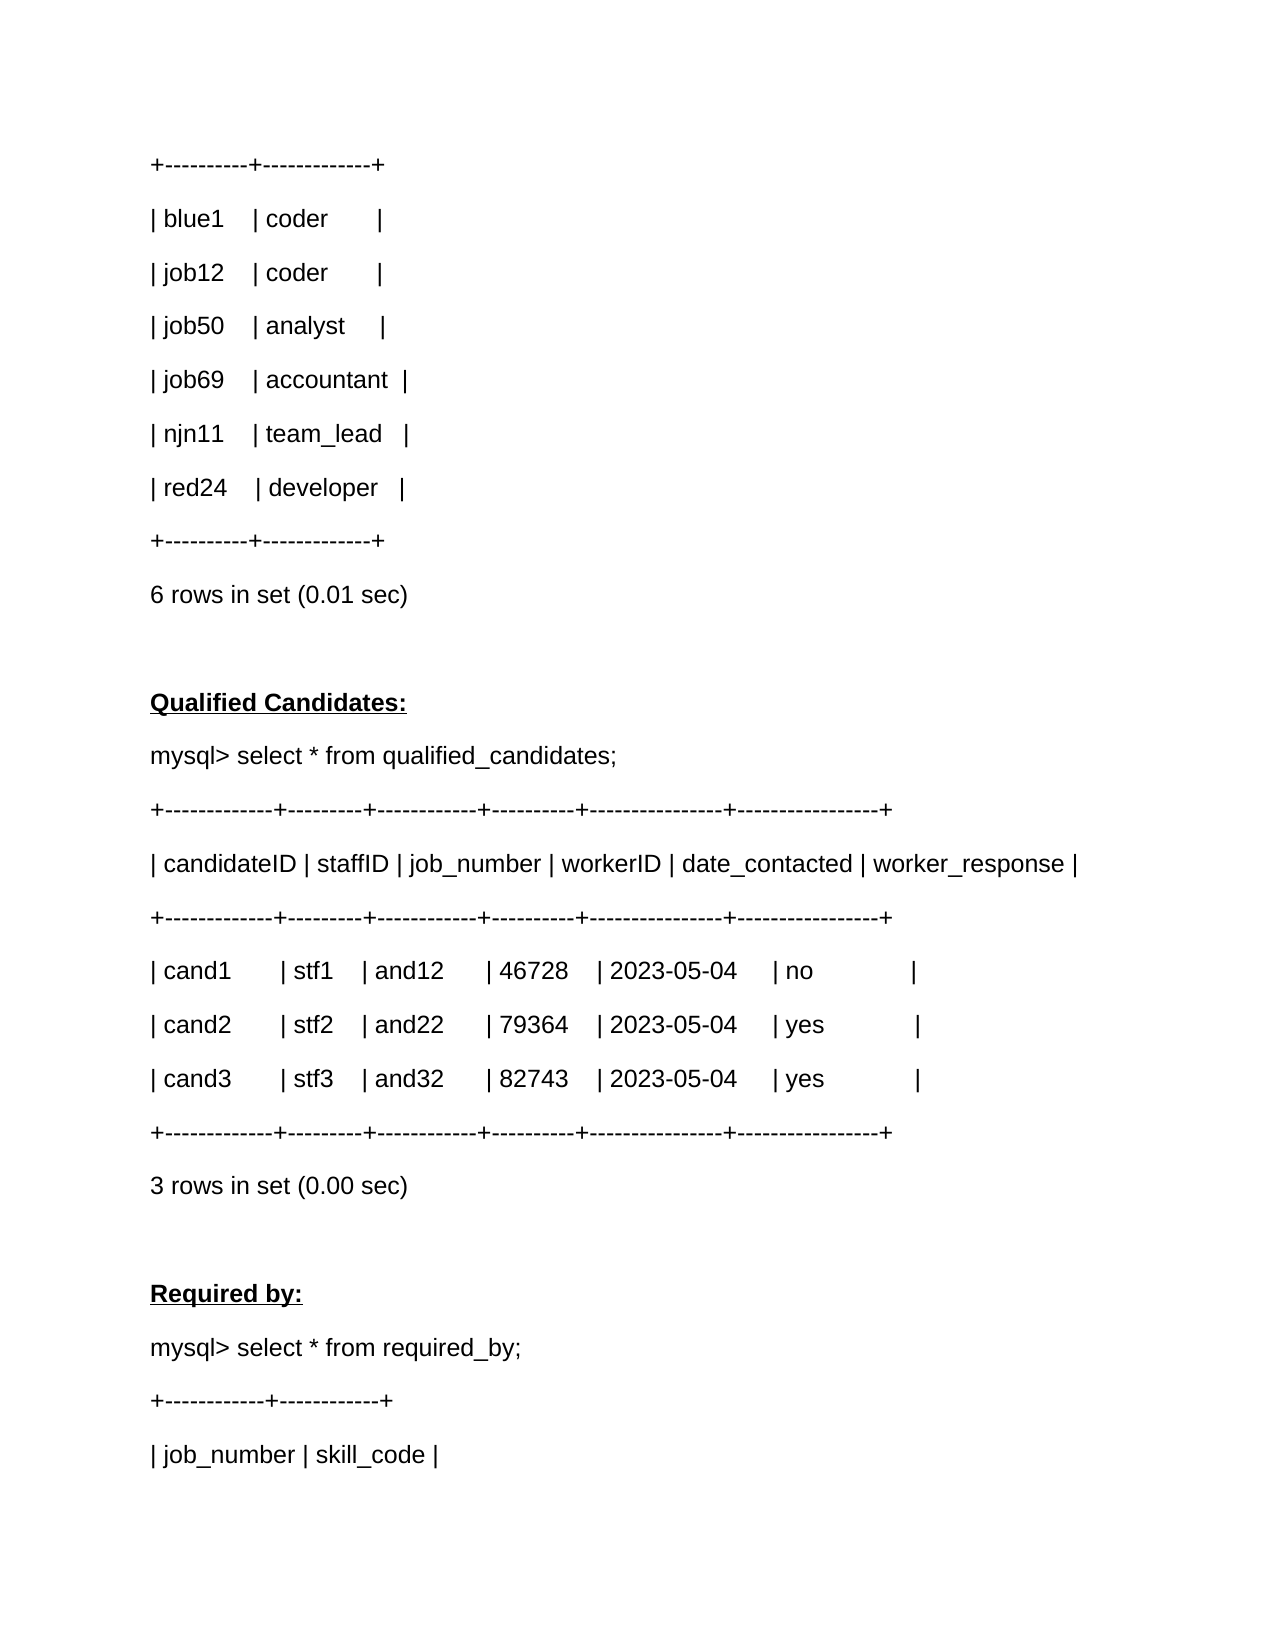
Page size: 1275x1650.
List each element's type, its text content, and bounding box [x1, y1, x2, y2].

text | njn11 | team_lead | [150, 419, 1125, 447]
text +------------+------------+ [150, 1386, 1125, 1415]
text 6 rows in set (0.01 sec) [150, 580, 1125, 609]
text +----------+-------------+ [150, 526, 1125, 555]
text | cand3 | stf3 | and32 | 82743 | 2023-05-04 | yes | [150, 1064, 1125, 1092]
text | job50 | analyst | [150, 311, 1125, 340]
text mysql> select * from required_by; [150, 1332, 1125, 1361]
text | job_number | skill_code | [150, 1440, 1125, 1469]
text 3 rows in set (0.00 sec) [150, 1171, 1125, 1200]
text +----------+-------------+ [150, 150, 1125, 179]
text +-------------+---------+------------+----------+----------------+-----------------+ [150, 795, 1125, 824]
text | blue1 | coder | [150, 204, 1125, 232]
text Required by: [150, 1279, 1125, 1307]
text | job12 | coder | [150, 257, 1125, 286]
text | cand1 | stf1 | and12 | 46728 | 2023-05-04 | no | [150, 956, 1125, 985]
text Qualified Candidates: [150, 687, 1125, 716]
text | red24 | developer | [150, 472, 1125, 501]
text +-------------+---------+------------+----------+----------------+-----------------+ [150, 902, 1125, 931]
text | cand2 | stf2 | and22 | 79364 | 2023-05-04 | yes | [150, 1010, 1125, 1039]
text | job69 | accountant | [150, 365, 1125, 394]
text +-------------+---------+------------+----------+----------------+-----------------+ [150, 1117, 1125, 1146]
text mysql> select * from qualified_candidates; [150, 741, 1125, 770]
text | candidateID | staffID | job_number | workerID | date_contacted | worker_response | [150, 849, 1125, 877]
